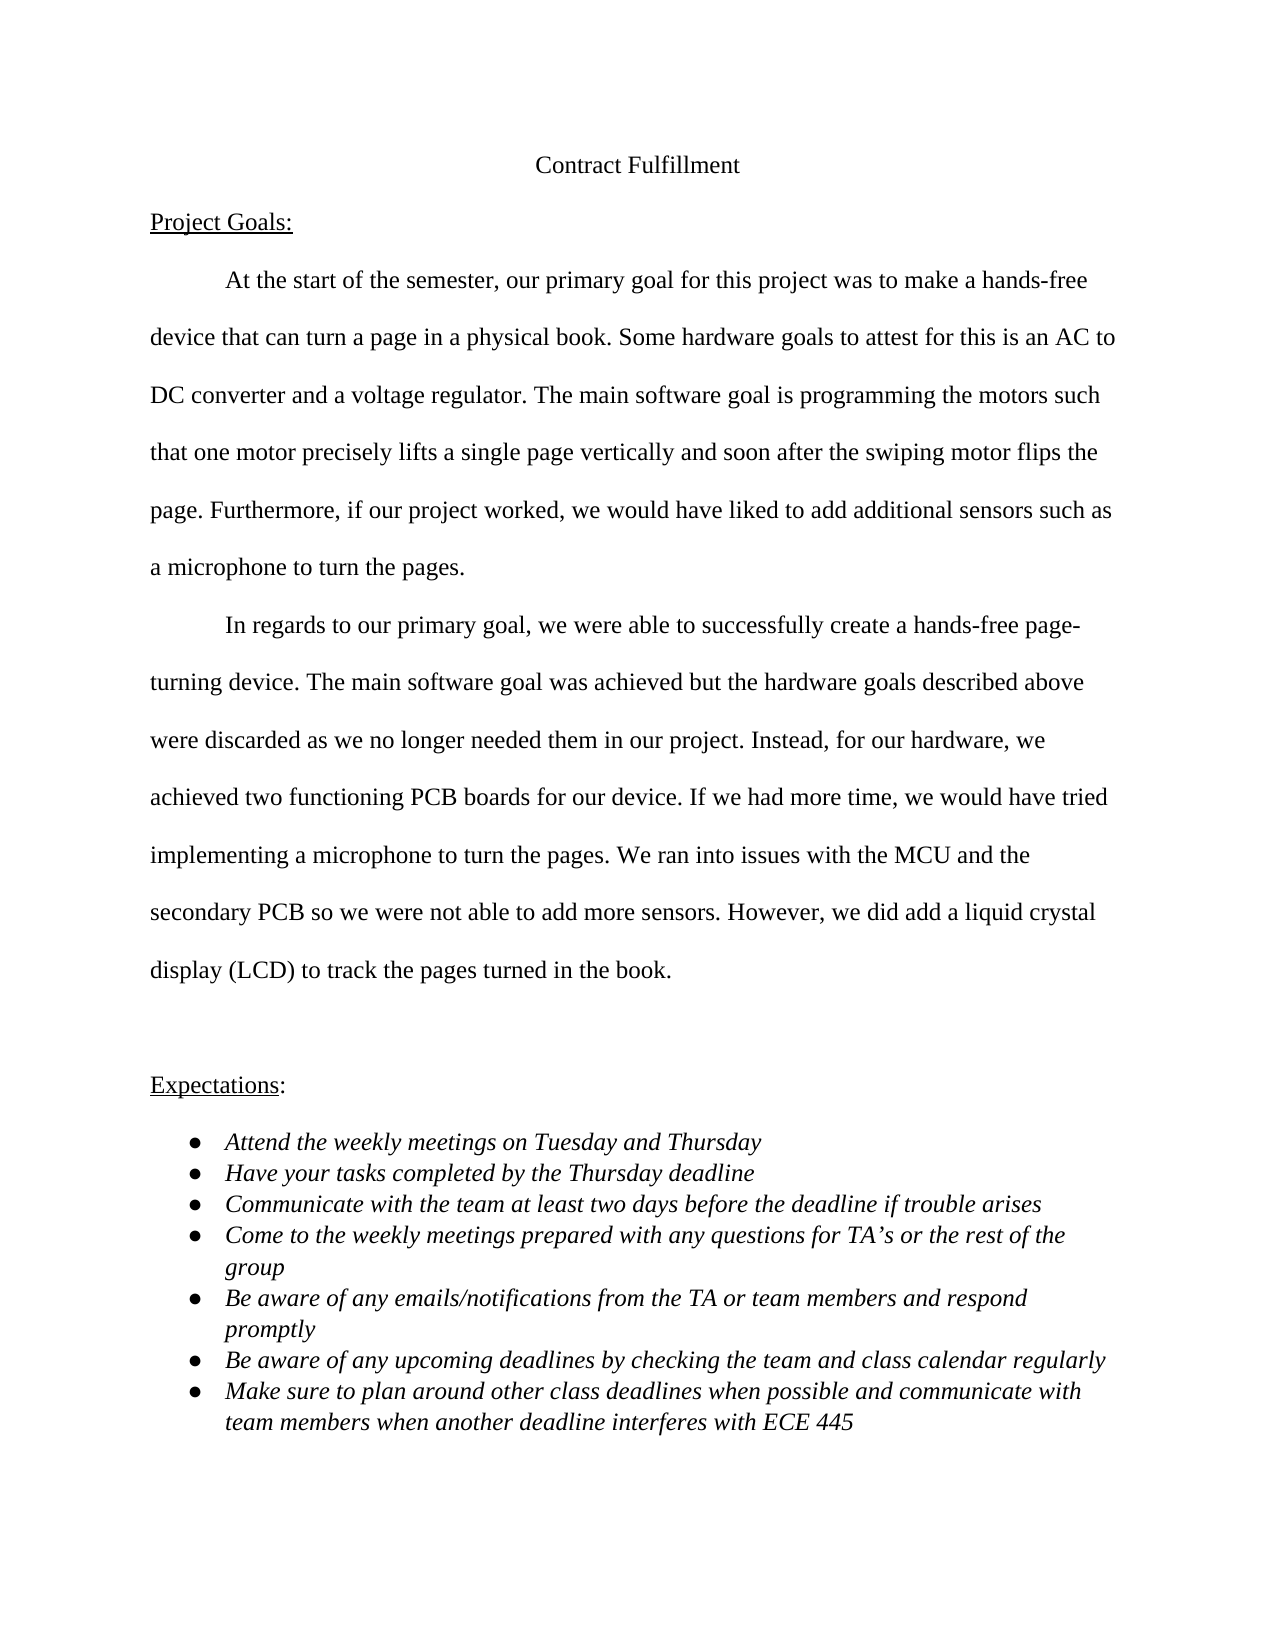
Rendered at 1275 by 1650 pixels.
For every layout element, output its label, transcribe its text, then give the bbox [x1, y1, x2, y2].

text Contract Fulfillment [150, 150, 1125, 179]
list Attend the weekly meetings on Tuesday and Thursday [187, 1127, 1125, 1156]
list Communicate with the team at least two days before the deadline if trouble arises [187, 1189, 1125, 1218]
list Make sure to plan around other class deadlines when possible and communicate with team members when another deadline interferes with ECE 445 [187, 1376, 1125, 1436]
list Be aware of any upcoming deadlines by checking the team and class calendar regularly [187, 1345, 1125, 1373]
text Project Goals: [150, 207, 1125, 236]
list Be aware of any emails/notifications from the TA or team members and respond promptly [187, 1283, 1125, 1342]
list Have your tasks completed by the Thursday deadline [187, 1158, 1125, 1187]
text Expectations: [150, 1070, 1125, 1099]
list Come to the weekly meetings prepared with any questions for TA’s or the rest of the group [187, 1221, 1125, 1280]
text In regards to our primary goal, we were able to successfully create a hands-free page-turning device. The main software goal was achieved but the hardware goals described above were discarded as we no longer needed them in our project. Instead, for our hardware, we achieved two functioning PCB boards for our device. If we had more time, we would have tried implementing a microphone to turn the pages. We ran into issues with the MCU and the secondary PCB so we were not able to add more sensors. However, we did add a liquid crystal display (LCD) to track the pages turned in the book. [150, 610, 1125, 984]
text At the start of the semester, our primary goal for this project was to make a hands-free device that can turn a page in a physical book. Some hardware goals to attest for this is an AC to DC converter and a voltage regulator. The main software goal is programming the motors such that one motor precisely lifts a single page vertically and soon after the swiping motor flips the page. Furthermore, if our project worked, we would have liked to add additional sensors such as a microphone to turn the pages. [150, 265, 1125, 581]
